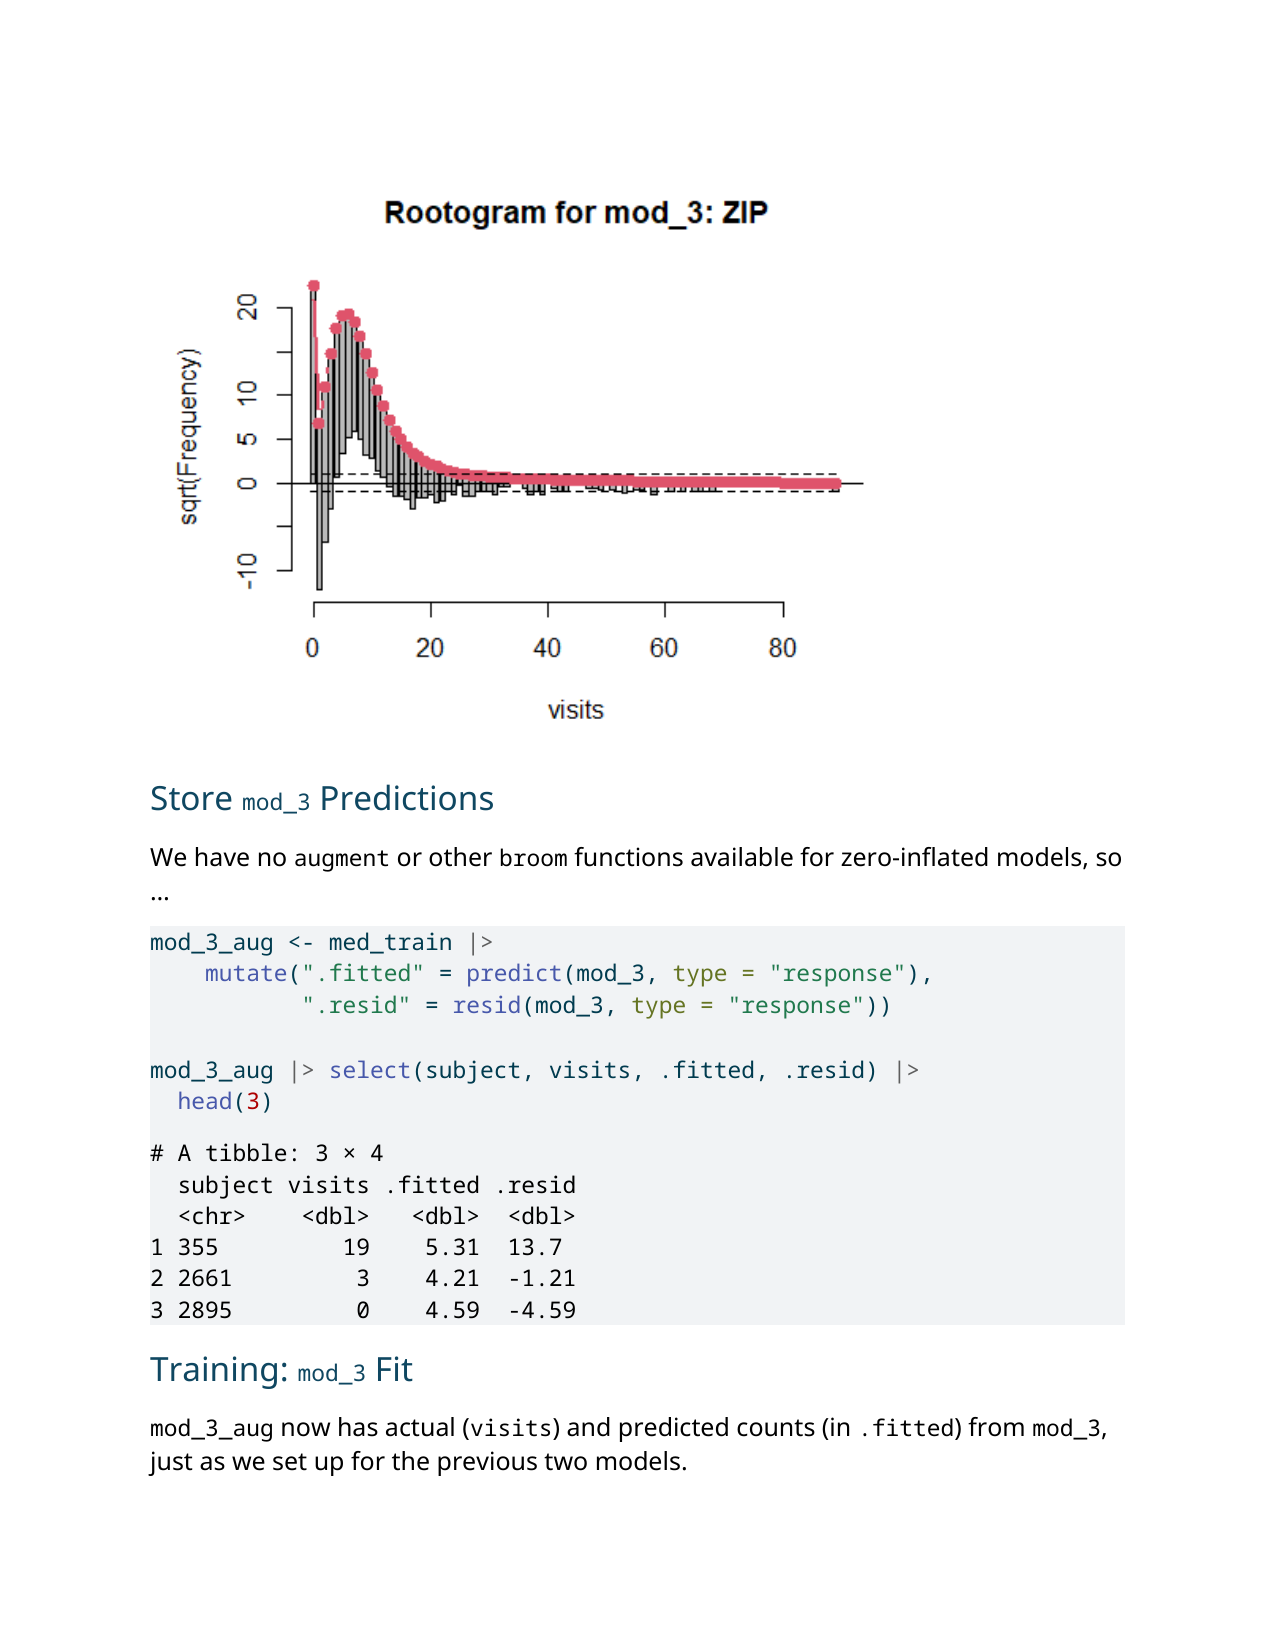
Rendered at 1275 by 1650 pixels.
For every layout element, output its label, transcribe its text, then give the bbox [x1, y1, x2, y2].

picture [168, 150, 927, 757]
text mod_3_aug now has actual (visits) and predicted counts (in .fitted) from mod_3, just as we set up for the previous two models. [150, 1410, 1125, 1478]
text We have no augment or other broom functions available for zero-inflated models, so … [150, 839, 1125, 907]
text mod_3_aug <- med_train |> mutate(".fitted" = predict(mod_3, type = "response"), ".resid" = resid(mod_3, type = "response")) mod_3_aug |> select(subject, visits, .fitted, .resid) |> head(3) [150, 926, 1125, 1116]
subtitle Training: mod_3 Fit [150, 1346, 1125, 1391]
subtitle Store mod_3 Predictions [150, 775, 1125, 821]
text # A tibble: 3 × 4 subject visits .fitted .resid <chr> <dbl> <dbl> <dbl> 1 355 19 5.31 13.7 2 2661 3 4.21 -1.21 3 2895 0 4.59 -4.59 [150, 1137, 1125, 1325]
